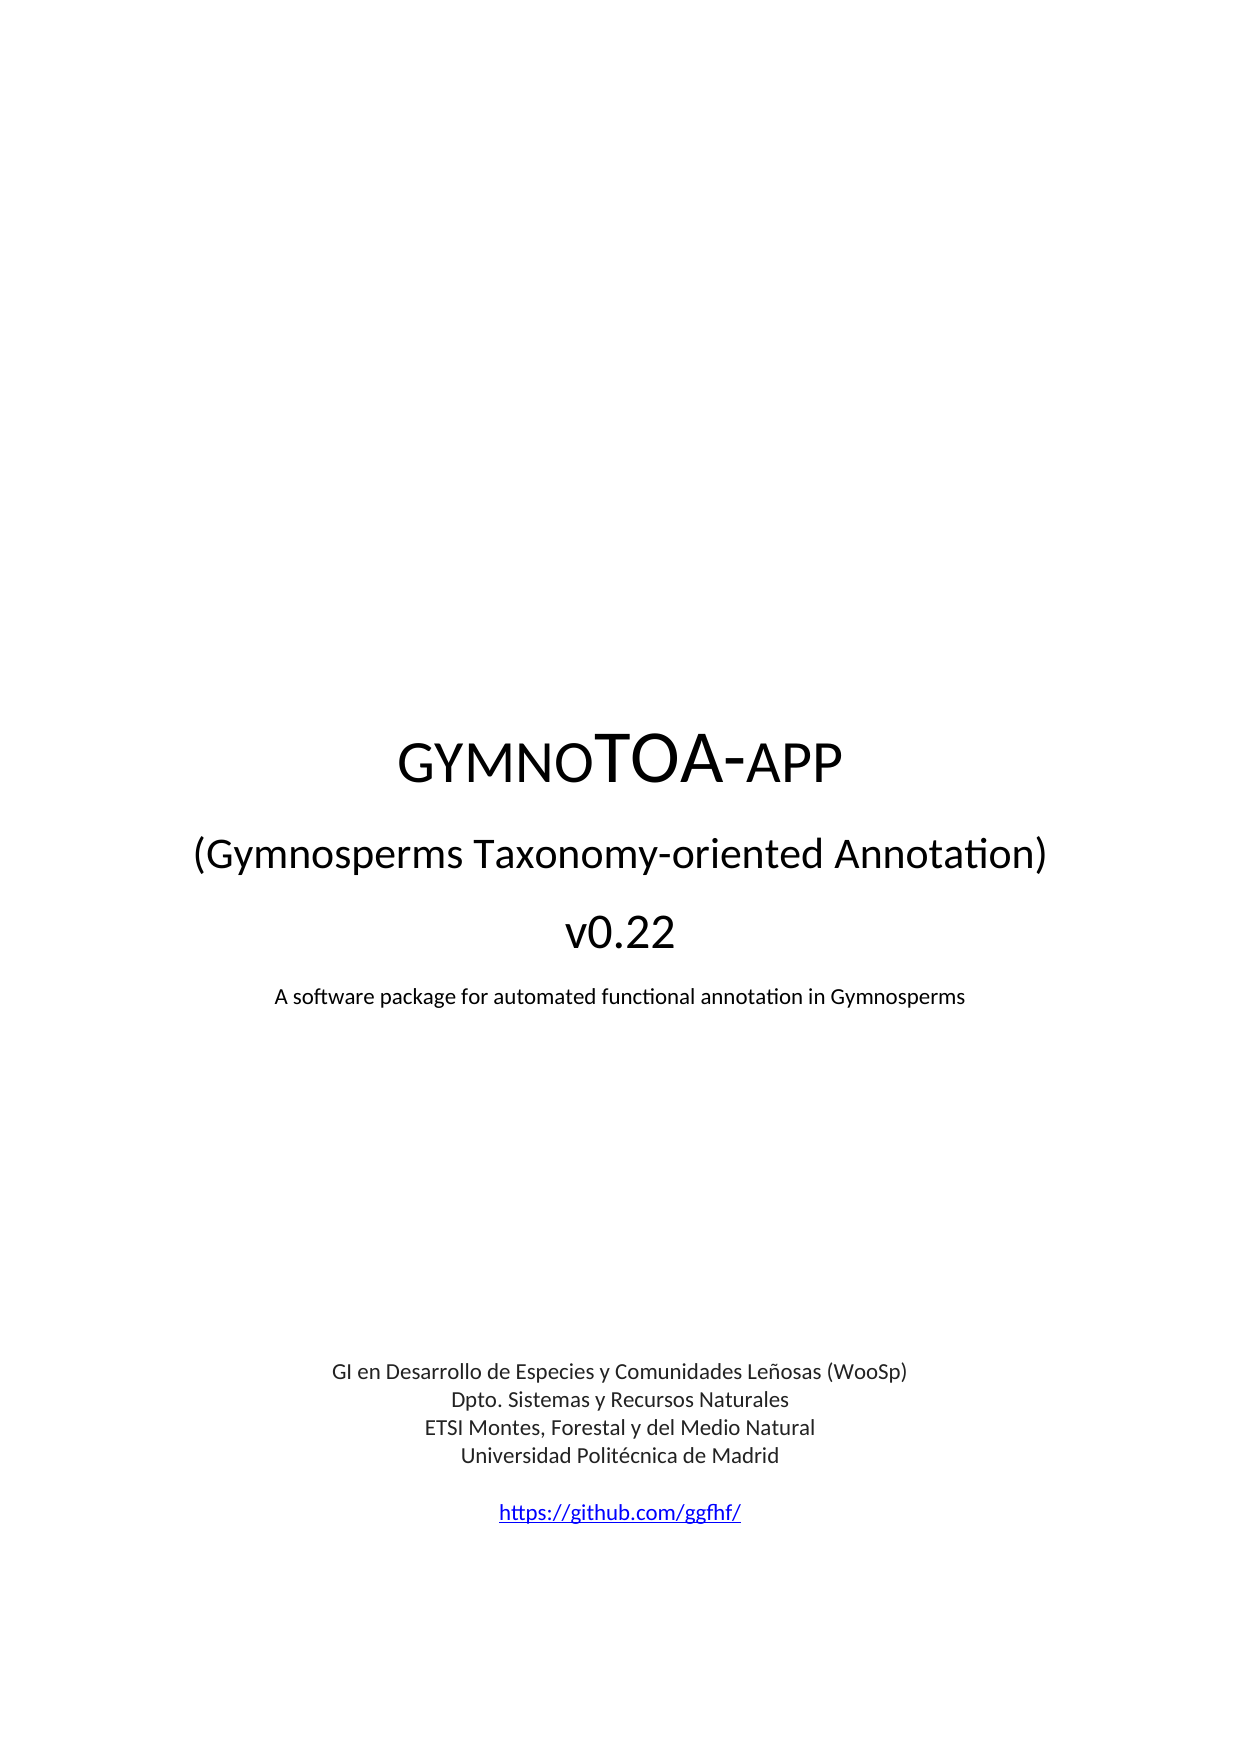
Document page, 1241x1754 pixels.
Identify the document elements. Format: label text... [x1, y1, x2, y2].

text ETSI Montes, Forestal y del Medio Natural [177, 1413, 1063, 1442]
text GI en Desarrollo de Especies y Comunidades Leñosas (WooSp) [177, 1357, 1063, 1386]
text (Gymnosperms Taxonomy-oriented Annotation) [177, 826, 1063, 879]
text gymnoTOA-app [177, 710, 1063, 802]
text A software package for automated functional annotation in Gymnosperms [118, 982, 1122, 1011]
text Universidad Politécnica de Madrid [177, 1442, 1063, 1469]
text v0.22 [177, 900, 1063, 961]
text https://github.com/ggfhf/ [177, 1498, 1063, 1526]
text Dpto. Sistemas y Recursos Naturales [177, 1386, 1063, 1413]
